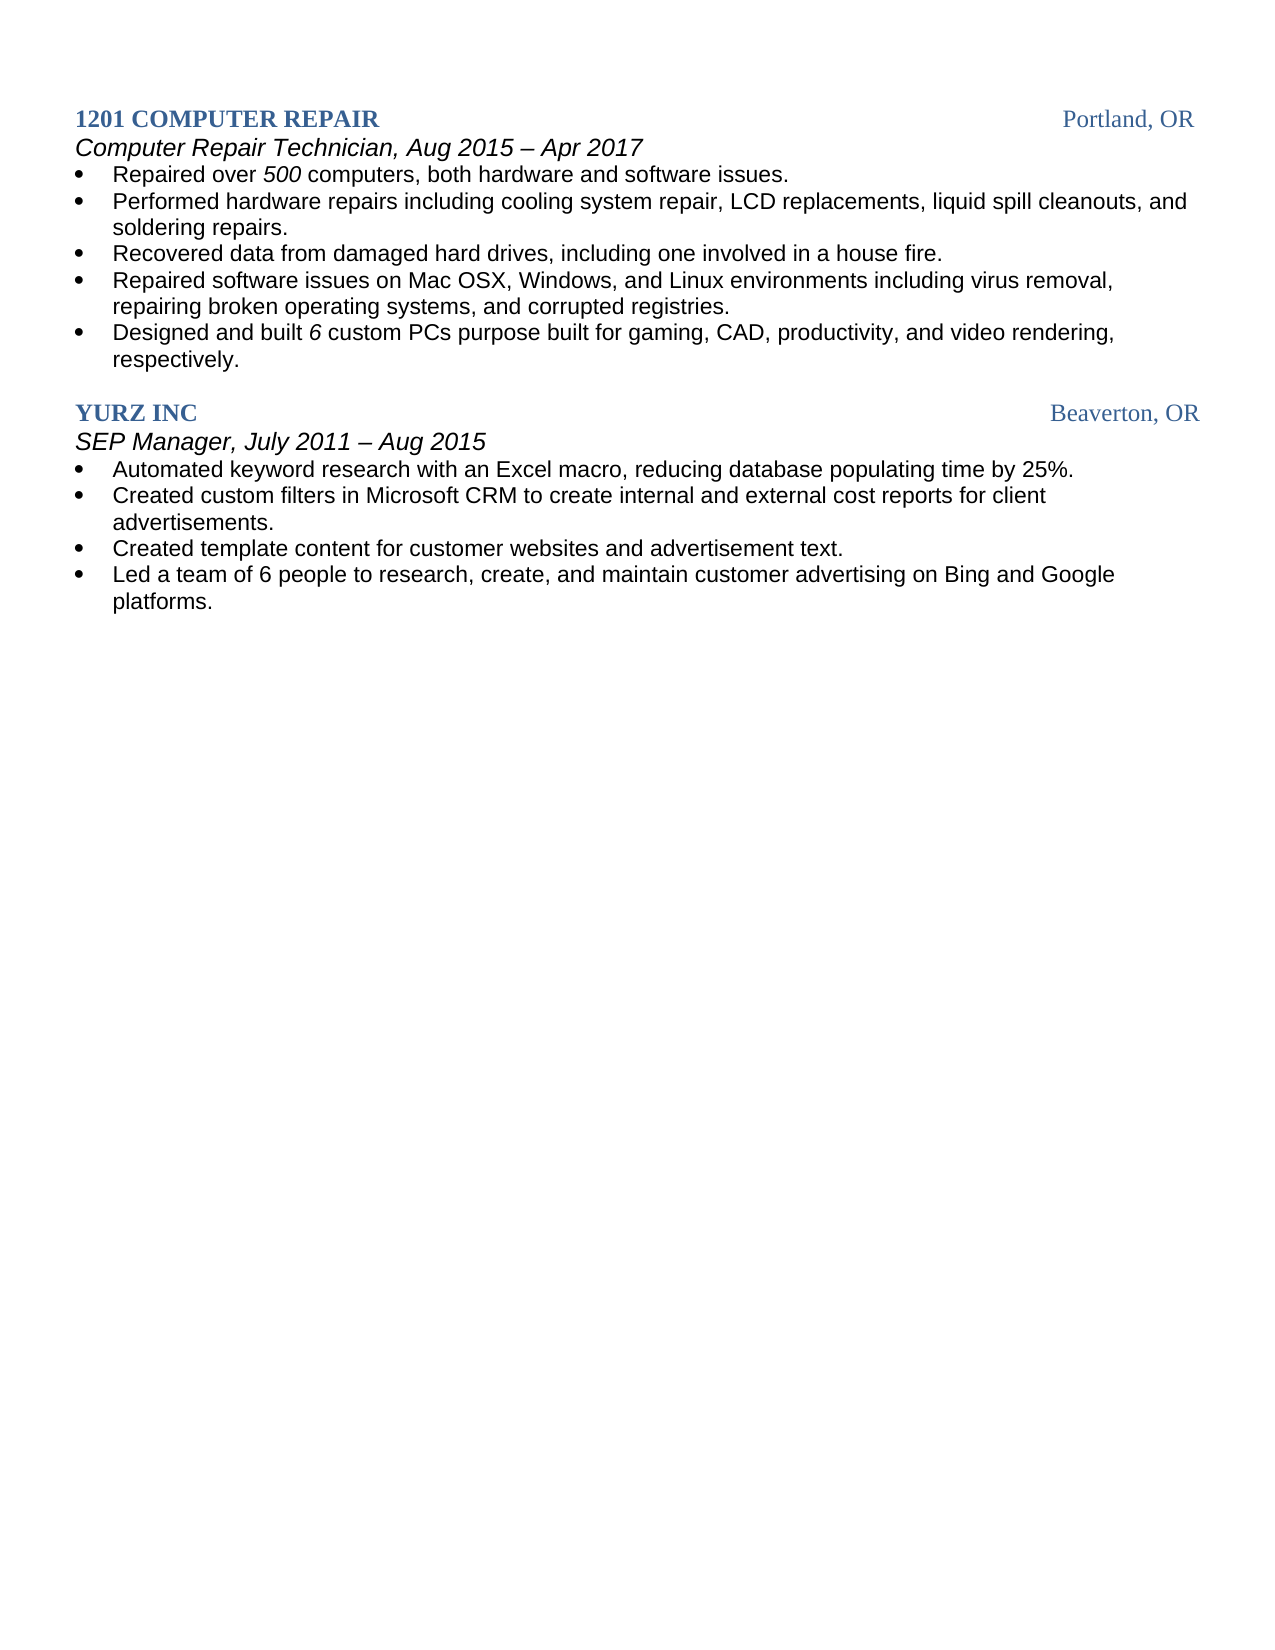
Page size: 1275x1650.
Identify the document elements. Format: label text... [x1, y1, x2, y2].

list Created custom filters in Microsoft CRM to create internal and external cost reports for client advertisements. [75, 482, 1200, 535]
text Designed and built 6 custom PCs purpose built for gaming, CAD, productivity, and video rendering, respectively. [75, 319, 1200, 372]
list Automated keyword research with an Excel macro, reducing database populating time by 25%. [75, 456, 1200, 482]
text Computer Repair Technician, Aug 2015 – Apr 2017 [75, 132, 1200, 161]
list Created template content for customer websites and advertisement text. [75, 535, 1200, 561]
list Led a team of 6 people to research, create, and maintain customer advertising on Bing and Google platforms. [75, 561, 1200, 614]
text Recovered data from damaged hard drives, including one involved in a house fire. [75, 240, 1200, 267]
title 1201 Computer repair Portland, OR [75, 104, 1200, 132]
text Performed hardware repairs including cooling system repair, LCD replacements, liquid spill cleanouts, and soldering repairs. [75, 188, 1200, 240]
subtitle SEP Manager, July 2011 – Aug 2015 [75, 427, 1200, 456]
text Repaired over 500 computers, both hardware and software issues. [75, 161, 1200, 188]
text YURZ INC Beaverton, OR [75, 398, 1200, 427]
text Repaired software issues on Mac OSX, Windows, and Linux environments including virus removal, repairing broken operating systems, and corrupted registries. [75, 267, 1200, 319]
